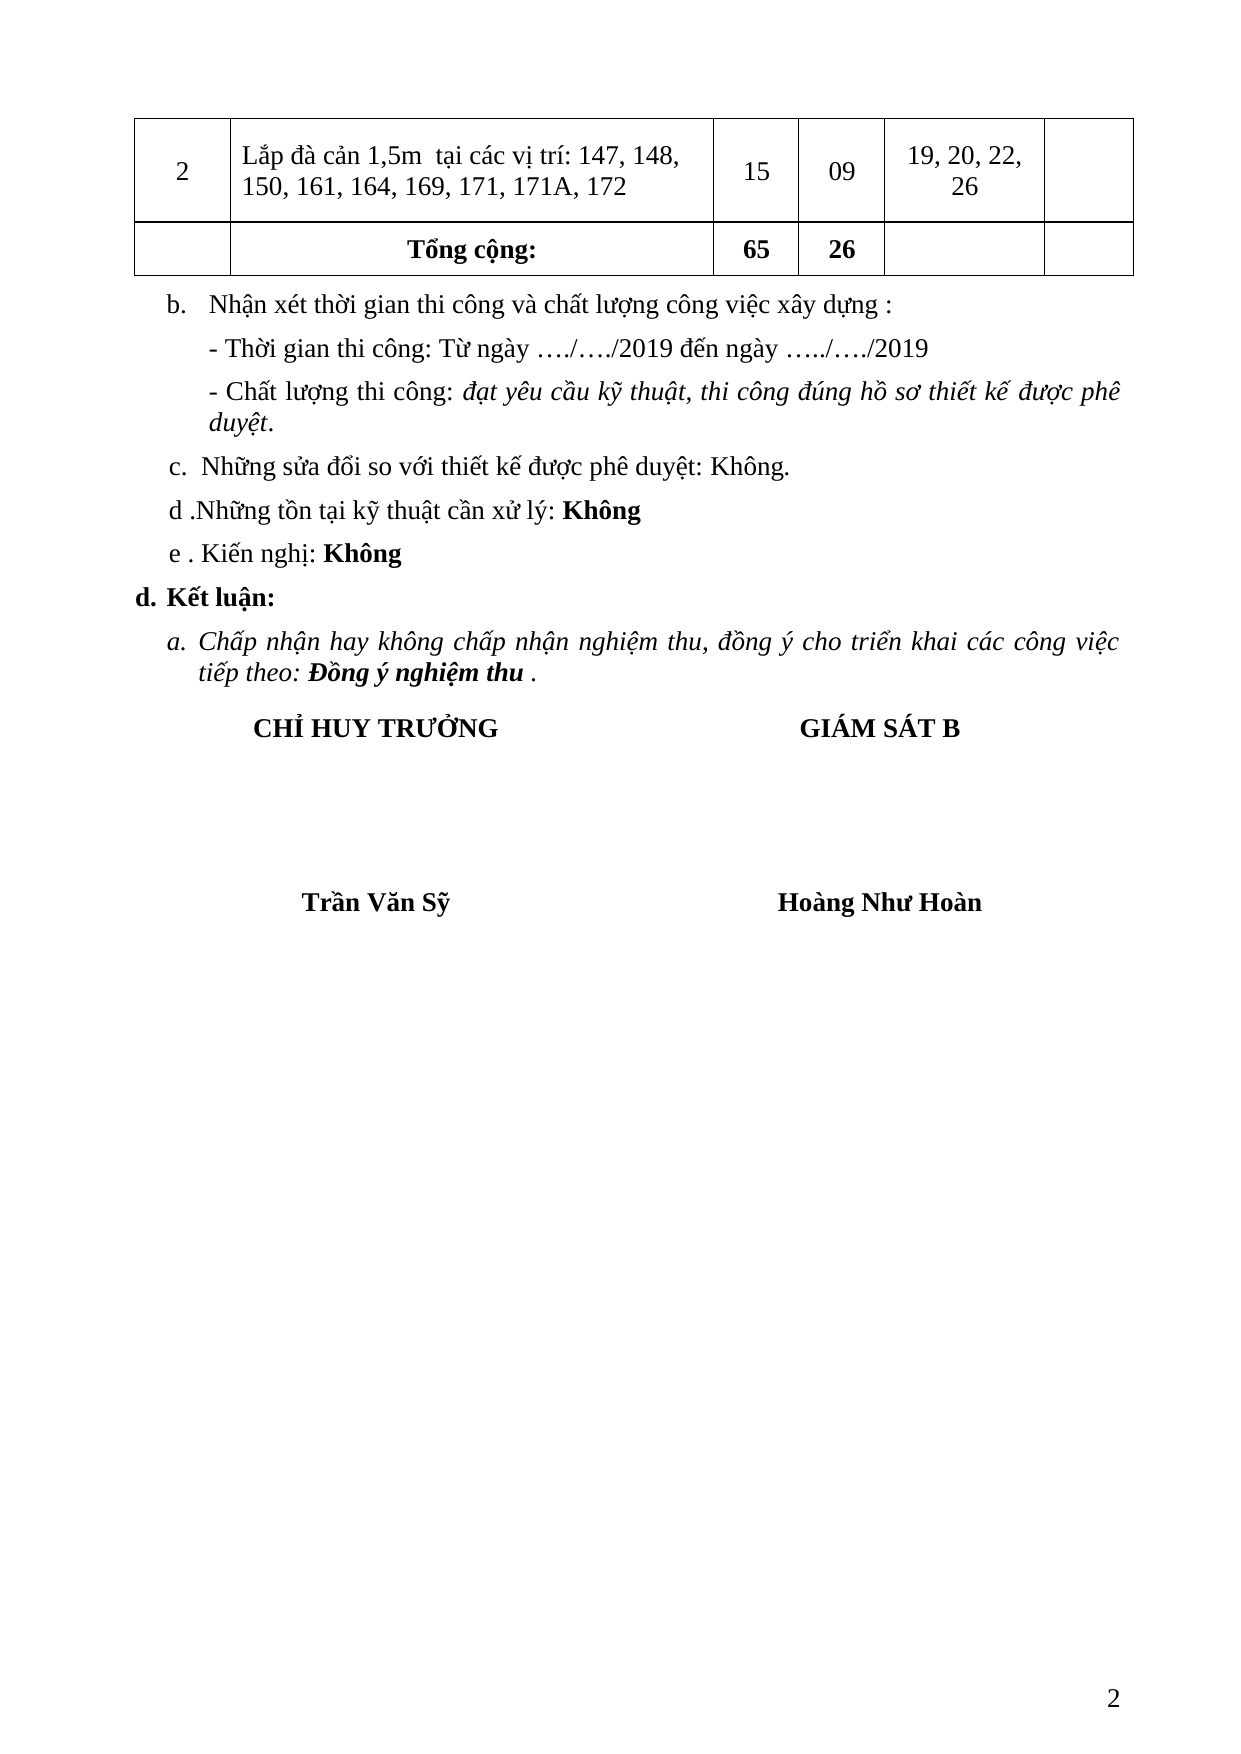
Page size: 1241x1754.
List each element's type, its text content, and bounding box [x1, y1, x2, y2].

table_cell 15 [714, 119, 798, 221]
table_header GIÁM SÁT B Hoàng Như Hoàn [628, 700, 1132, 930]
text - Thời gian thi công: Từ ngày …./…./2019 đến ngày …../…./2019 [209, 332, 1120, 363]
table_cell [135, 223, 230, 274]
list Kết luận: [135, 581, 1120, 612]
table_cell [885, 223, 1044, 274]
text - Chất lượng thi công: đạt yêu cầu kỹ thuật, thi công đúng hồ sơ thiết kế được phê duyệt. [209, 375, 1120, 438]
table_header CHỈ HUY TRƯỞNG Trần Văn Sỹ [124, 700, 628, 930]
text c. Những sửa đổi so với thiết kế được phê duyệt: Không. [135, 450, 1120, 481]
table_cell [1045, 119, 1133, 221]
table_cell 09 [799, 119, 884, 221]
table_cell Tổng cộng: [231, 223, 713, 274]
table_cell 65 [714, 223, 798, 274]
list Chấp nhận hay không chấp nhận nghiệm thu, đồng ý cho triển khai các công việc tiếp theo: Đồng ý nghiệm thu . [167, 625, 1120, 687]
text d .Những tồn tại kỹ thuật cần xử lý: Không [135, 494, 1120, 525]
list Nhận xét thời gian thi công và chất lượng công việc xây dựng : [166, 288, 1120, 319]
table_cell 2 [135, 119, 230, 221]
table_cell 26 [799, 223, 884, 274]
table_cell 19, 20, 22, 26 [885, 119, 1044, 221]
text e . Kiến nghị: Không [135, 537, 1120, 568]
table_cell [1045, 223, 1133, 274]
table_cell Lắp đà cản 1,5m tại các vị trí: 147, 148, 150, 161, 164, 169, 171, 171A, 172 [231, 119, 713, 221]
